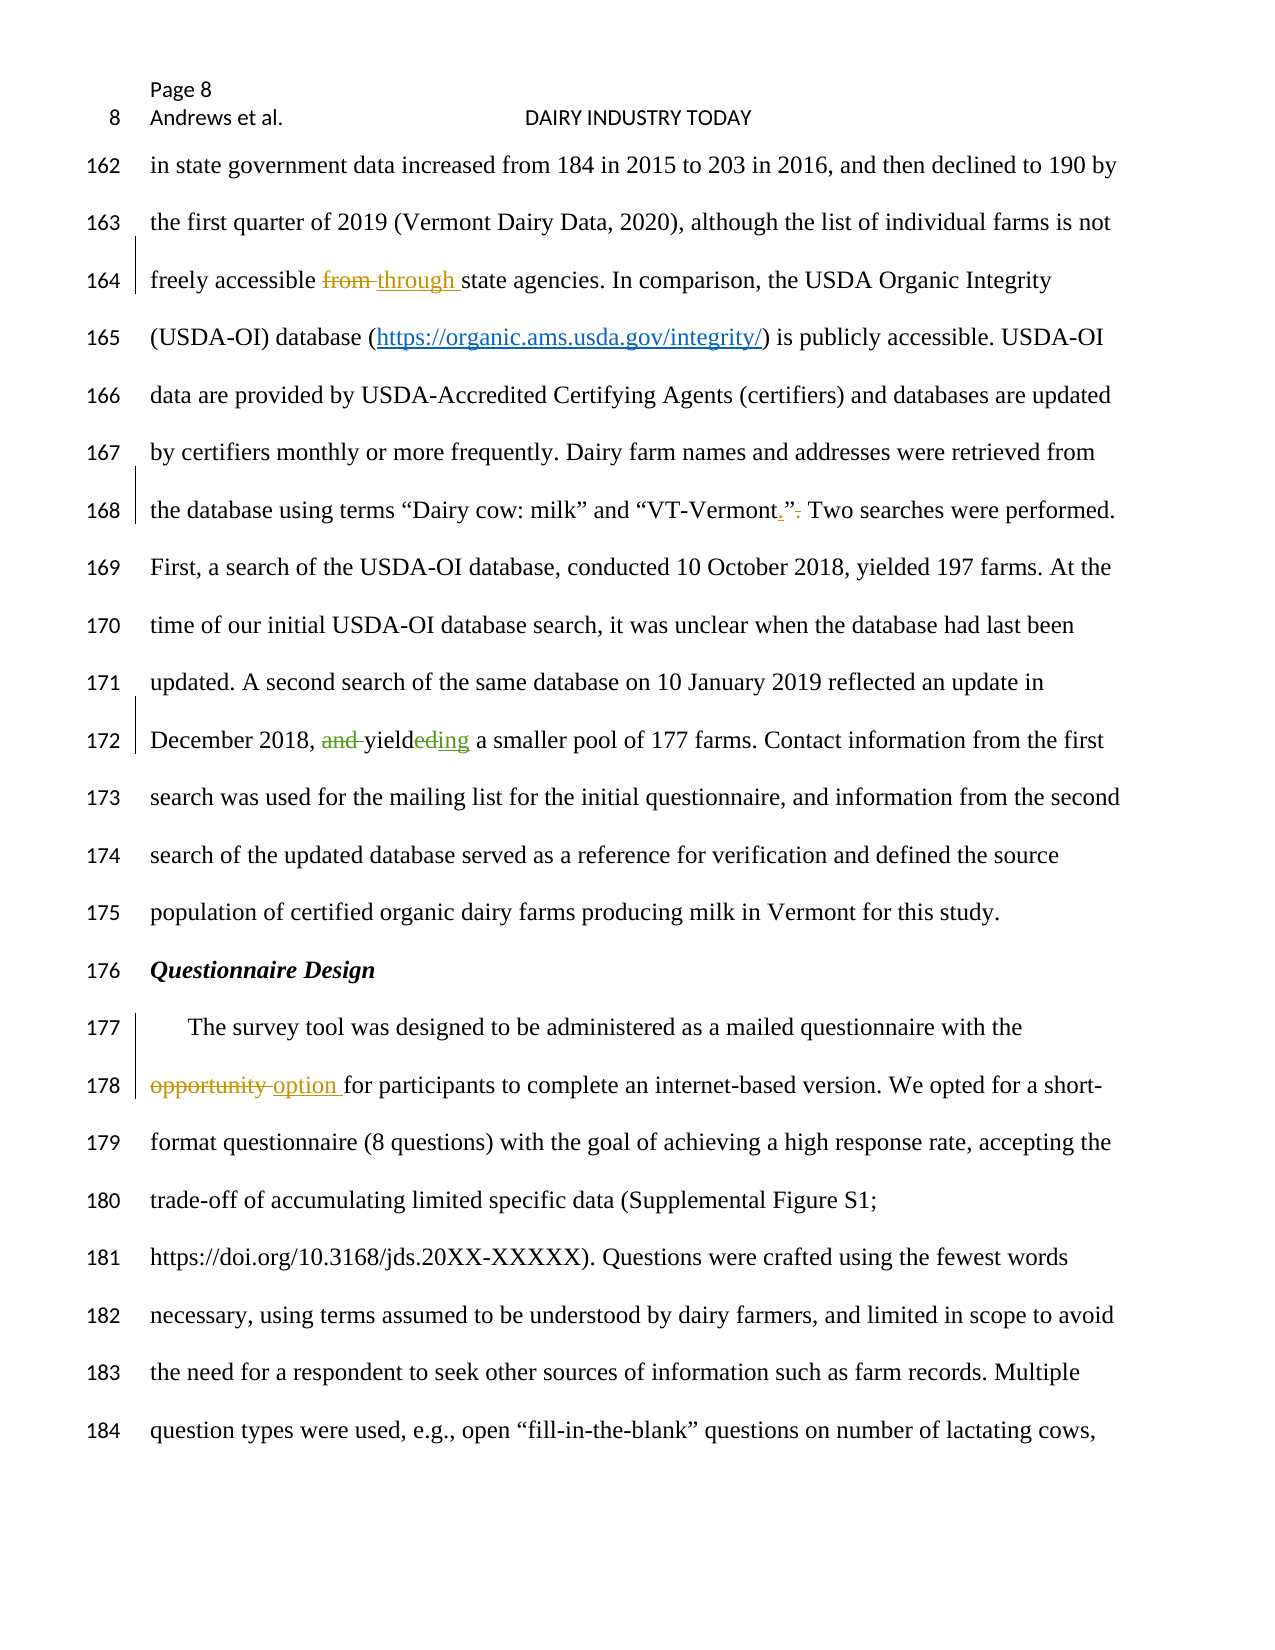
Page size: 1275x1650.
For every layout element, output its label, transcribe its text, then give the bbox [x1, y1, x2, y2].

text Questionnaire Design [150, 955, 1125, 984]
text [150, 1012, 1125, 1444]
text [150, 150, 1125, 926]
